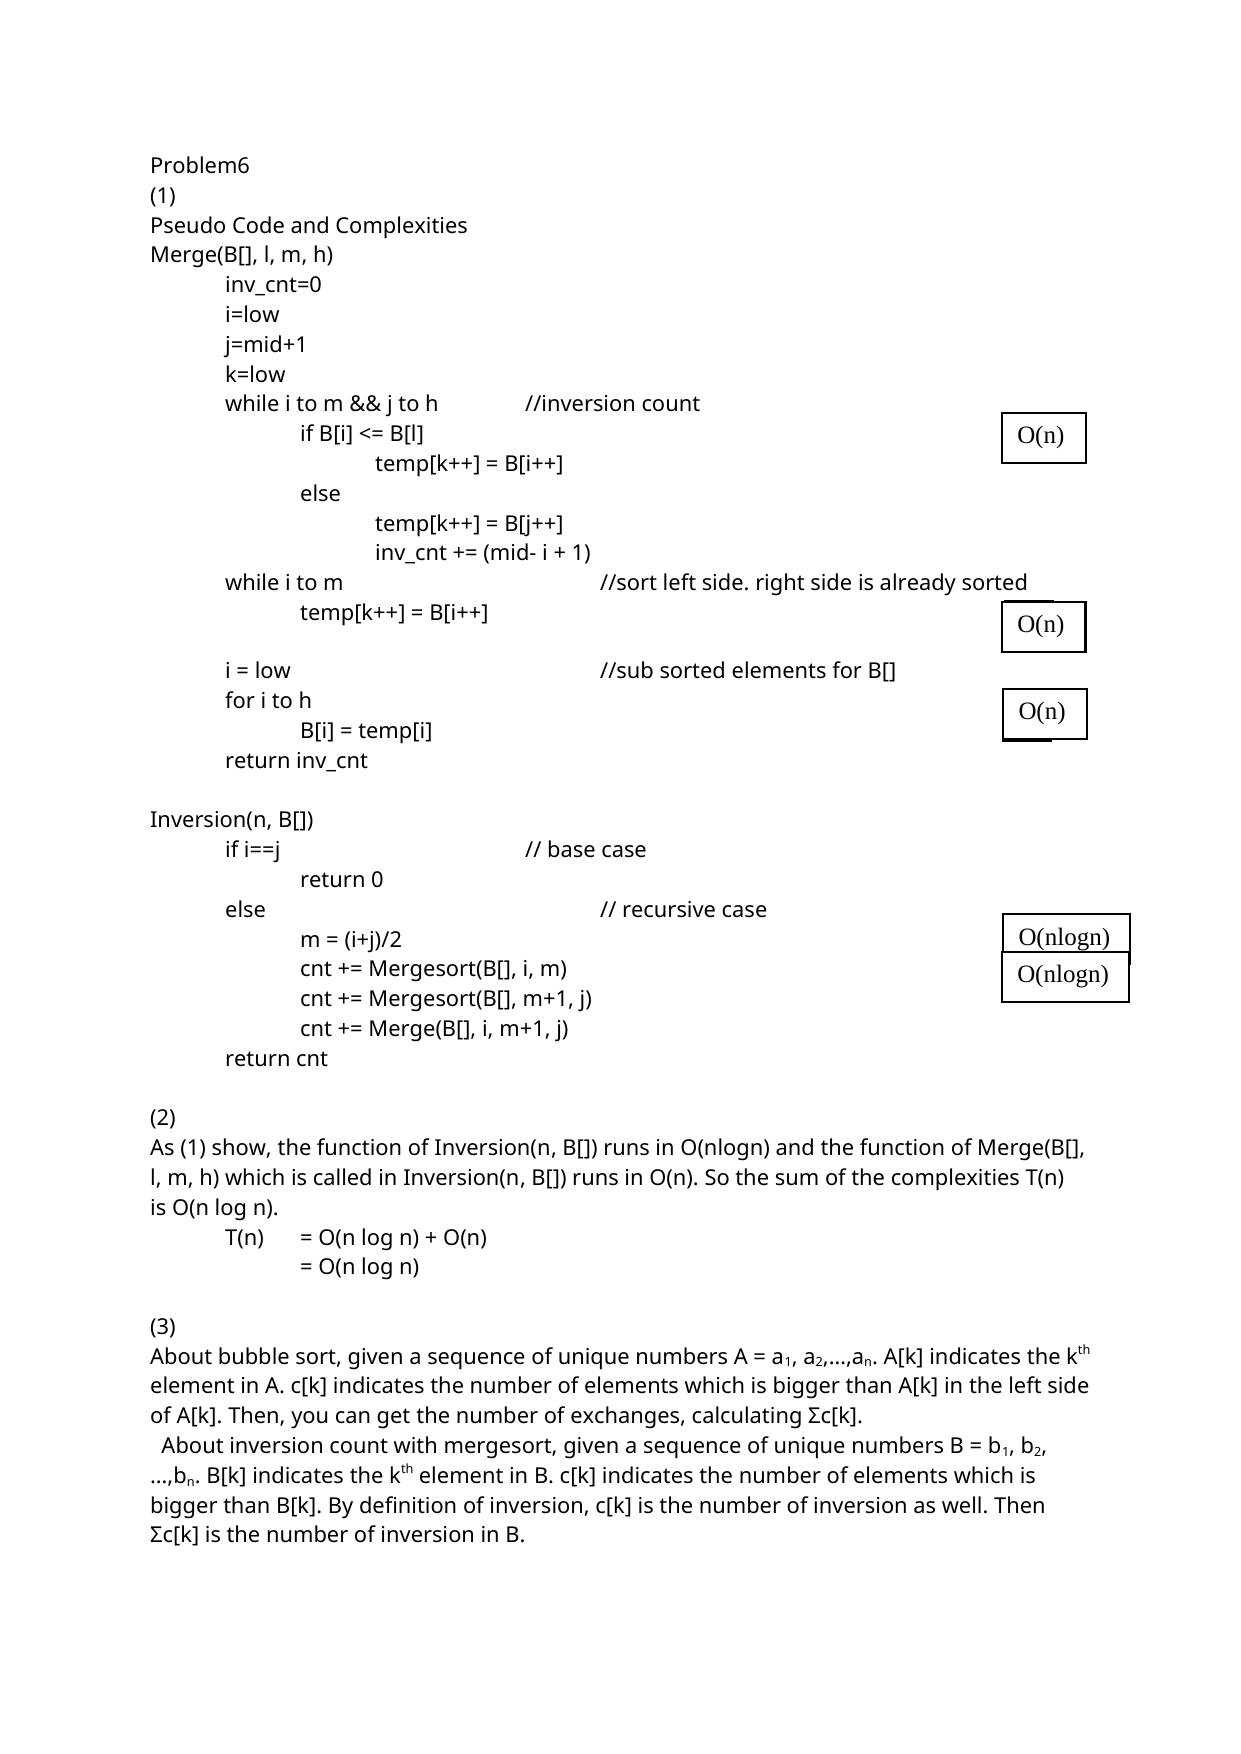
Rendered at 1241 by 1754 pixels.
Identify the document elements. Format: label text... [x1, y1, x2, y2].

text while i to m //sort left side. right side is already sorted [150, 567, 1090, 597]
text (1) [150, 180, 1090, 209]
text Problem6 [150, 150, 1090, 180]
text As (1) show, the function of Inversion(n, B[]) runs in O(nlogn) and the function of Merge(B[], l, m, h) which is called in Inversion(n, B[]) runs in O(n). So the sum of the complexities T(n) is O(n log n). [150, 1132, 1090, 1221]
text B[i] = temp[i] [150, 715, 1090, 745]
text temp[k++] = B[j++] [150, 507, 1090, 537]
text temp[k++] = B[i++] [150, 597, 1090, 627]
text if i==j // base case [150, 834, 1090, 864]
text if B[i] <= B[l] [150, 418, 1001, 448]
text k=low [150, 358, 1090, 388]
text cnt += Mergesort(B[], i, m) [225, 953, 1001, 983]
text return cnt [150, 1043, 1090, 1072]
text = O(n log n) [150, 1251, 1090, 1281]
text (2) [150, 1102, 1090, 1132]
text About bubble sort, given a sequence of unique numbers A = a1, a2,…,an. A[k] indicates the kth element in A. c[k] indicates the number of elements which is bigger than A[k] in the left side of A[k]. Then, you can get the number of exchanges, calculating Σc[k]. [150, 1341, 1090, 1430]
text m = (i+j)/2 [150, 923, 1002, 953]
text for i to h [150, 685, 1090, 715]
text (3) [150, 1311, 1090, 1341]
text else [150, 478, 1090, 507]
text Merge(B[], l, m, h) [150, 239, 1090, 269]
text j=mid+1 [150, 329, 1090, 358]
text while i to m && j to h //inversion count [150, 388, 1090, 418]
text About inversion count with mergesort, given a sequence of unique numbers B = b1, b2,…,bn. B[k] indicates the kth element in B. c[k] indicates the number of elements which is bigger than B[k]. By definition of inversion, c[k] is the number of inversion as well. Then Σc[k] is the number of inversion in B. [150, 1430, 1090, 1549]
text inv_cnt += (mid- i + 1) [150, 537, 1090, 567]
text i = low //sub sorted elements for B[] [150, 655, 1090, 685]
text return inv_cnt [150, 745, 1090, 774]
text Inversion(n, B[]) [150, 804, 1090, 834]
text temp[k++] = B[i++] [150, 448, 1090, 478]
text inv_cnt=0 [150, 269, 1090, 299]
text Pseudo Code and Complexities [150, 209, 1090, 239]
text i=low [150, 299, 1090, 329]
text return 0 [225, 864, 1090, 894]
text T(n) = O(n log n) + O(n) [150, 1221, 1090, 1251]
text cnt += Mergesort(B[], m+1, j) [225, 983, 1090, 1013]
text else // recursive case [150, 894, 1090, 923]
text cnt += Merge(B[], i, m+1, j) [225, 1013, 1090, 1043]
